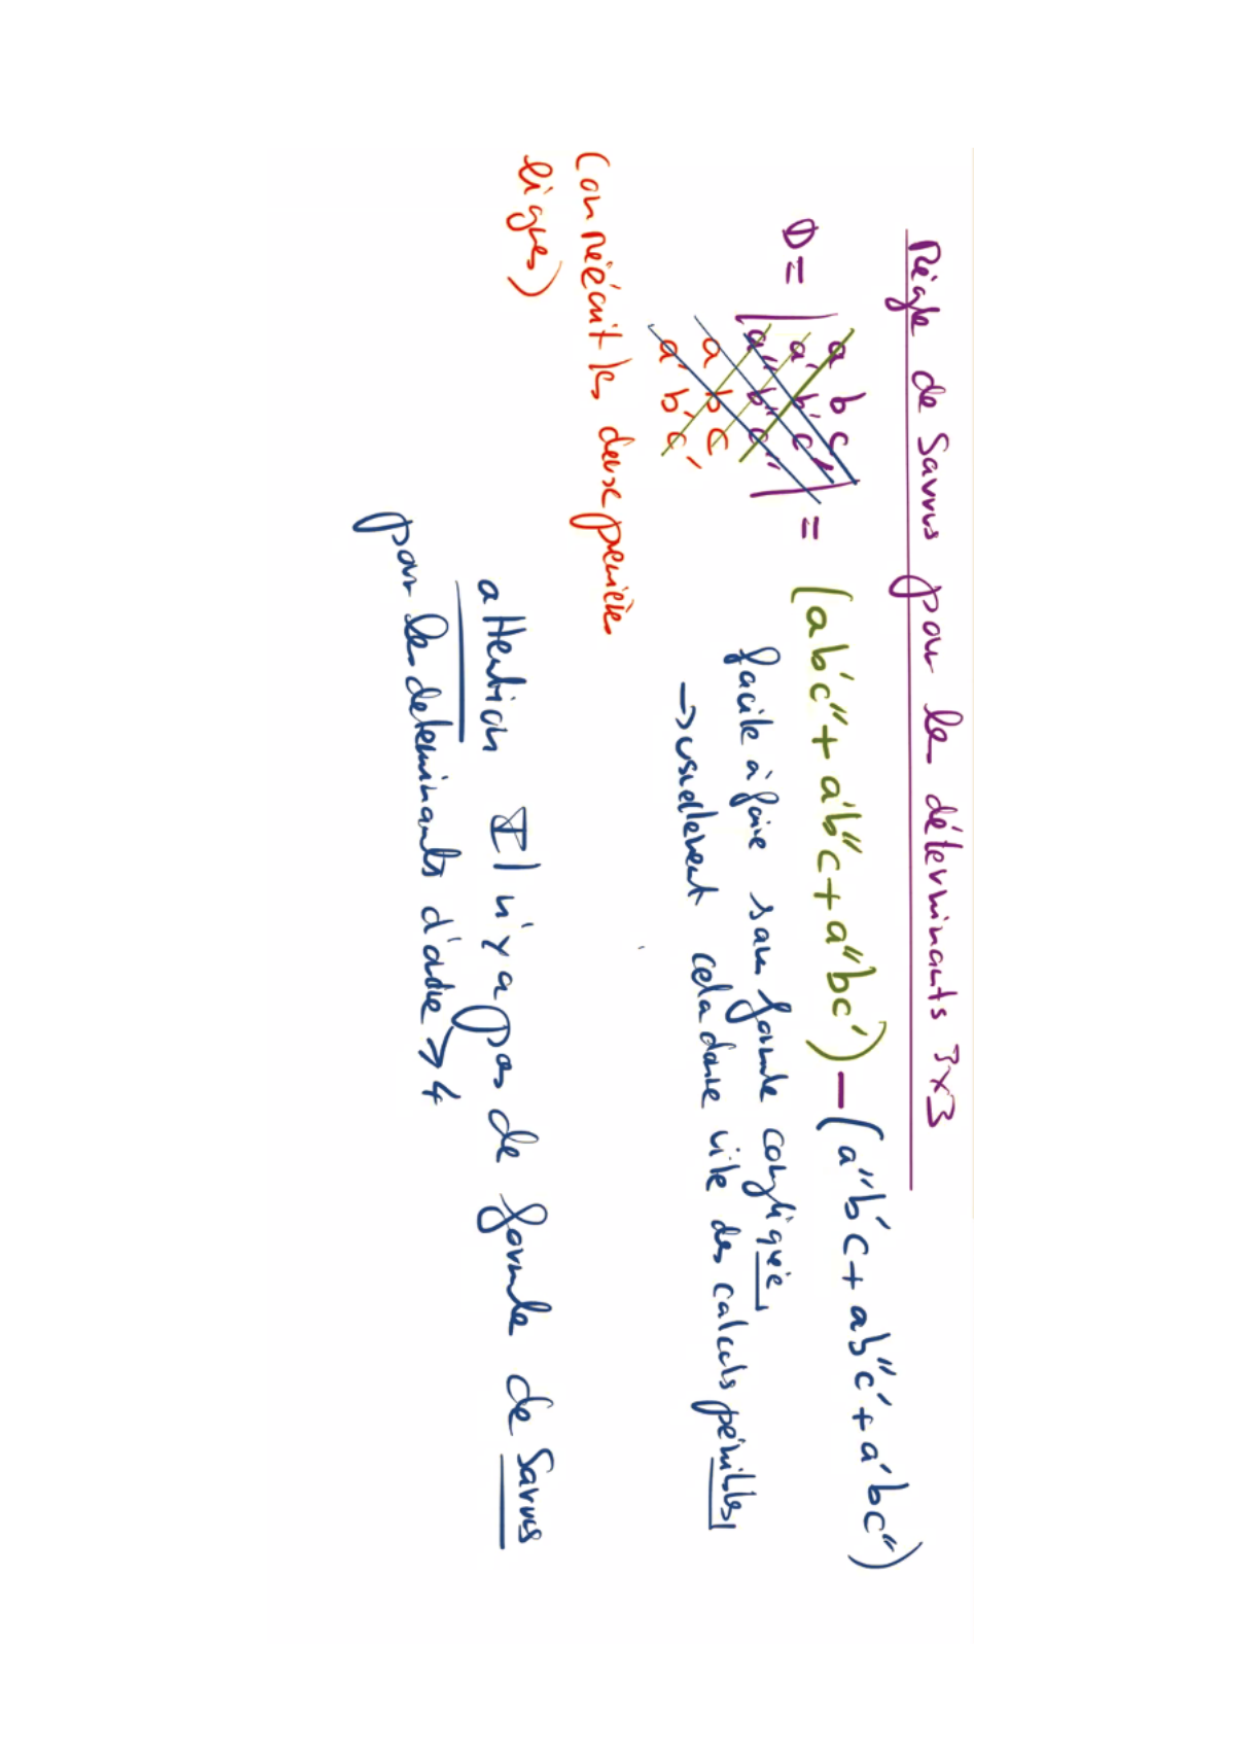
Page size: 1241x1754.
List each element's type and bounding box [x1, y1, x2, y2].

picture [267, 149, 974, 1643]
